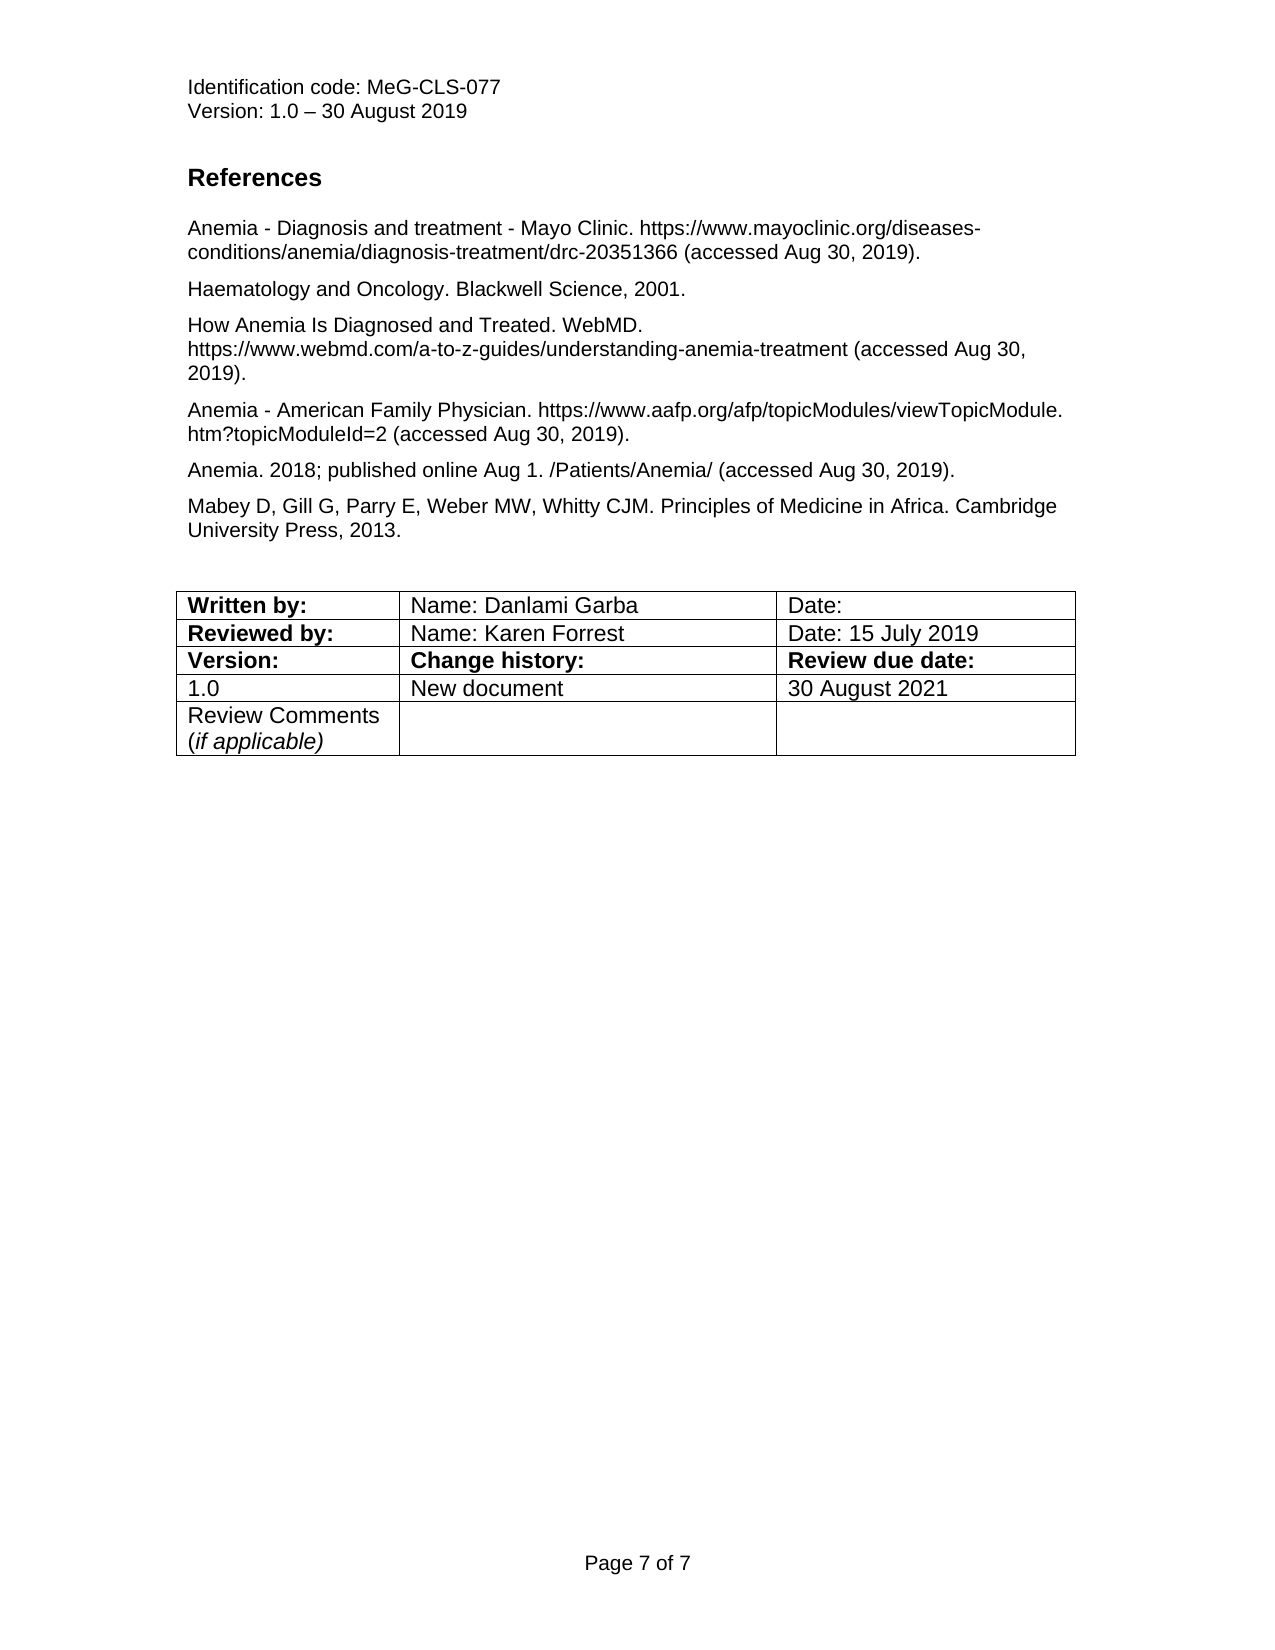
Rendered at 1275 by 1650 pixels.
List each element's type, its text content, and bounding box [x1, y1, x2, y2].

text Haematology and Oncology. Blackwell Science, 2001. [187, 277, 1087, 301]
table_cell Review due date: [777, 647, 1075, 673]
subtitle References [187, 162, 1087, 191]
table_cell [777, 702, 1075, 754]
text Anemia - American Family Physician. https://www.aafp.org/afp/topicModules/viewTopicModule. htm?topicModuleId=2 (accessed Aug 30, 2019). [187, 397, 1087, 445]
text Anemia - Diagnosis and treatment - Mayo Clinic. https://www.mayoclinic.org/diseases-conditions/anemia/diagnosis-treatment/drc-20351366 (accessed Aug 30, 2019). [187, 216, 1087, 264]
table_cell Reviewed by: [177, 620, 399, 646]
table_header Name: Danlami Garba [400, 592, 776, 619]
table_cell [400, 702, 776, 754]
text Anemia. 2018; published online Aug 1. /Patients/Anemia/ (accessed Aug 30, 2019). [187, 458, 1087, 482]
table_cell Date: 15 July 2019 [777, 620, 1075, 646]
table_cell Review Comments (if applicable) [177, 702, 399, 754]
table_header Date: [777, 592, 1075, 619]
table_cell Change history: [400, 647, 776, 673]
text Mabey D, Gill G, Parry E, Weber MW, Whitty CJM. Principles of Medicine in Africa. Cambridge University Press, 2013. [187, 494, 1087, 542]
table_cell 1.0 [177, 675, 399, 701]
table_cell Version: [177, 647, 399, 673]
text How Anemia Is Diagnosed and Treated. WebMD. https://www.webmd.com/a-to-z-guides/understanding-anemia-treatment (accessed Aug 30, 2019). [187, 313, 1087, 385]
table_cell New document [400, 675, 776, 701]
table_header Written by: [177, 592, 399, 619]
table_cell Name: Karen Forrest [400, 620, 776, 646]
table_cell 30 August 2021 [777, 675, 1075, 701]
